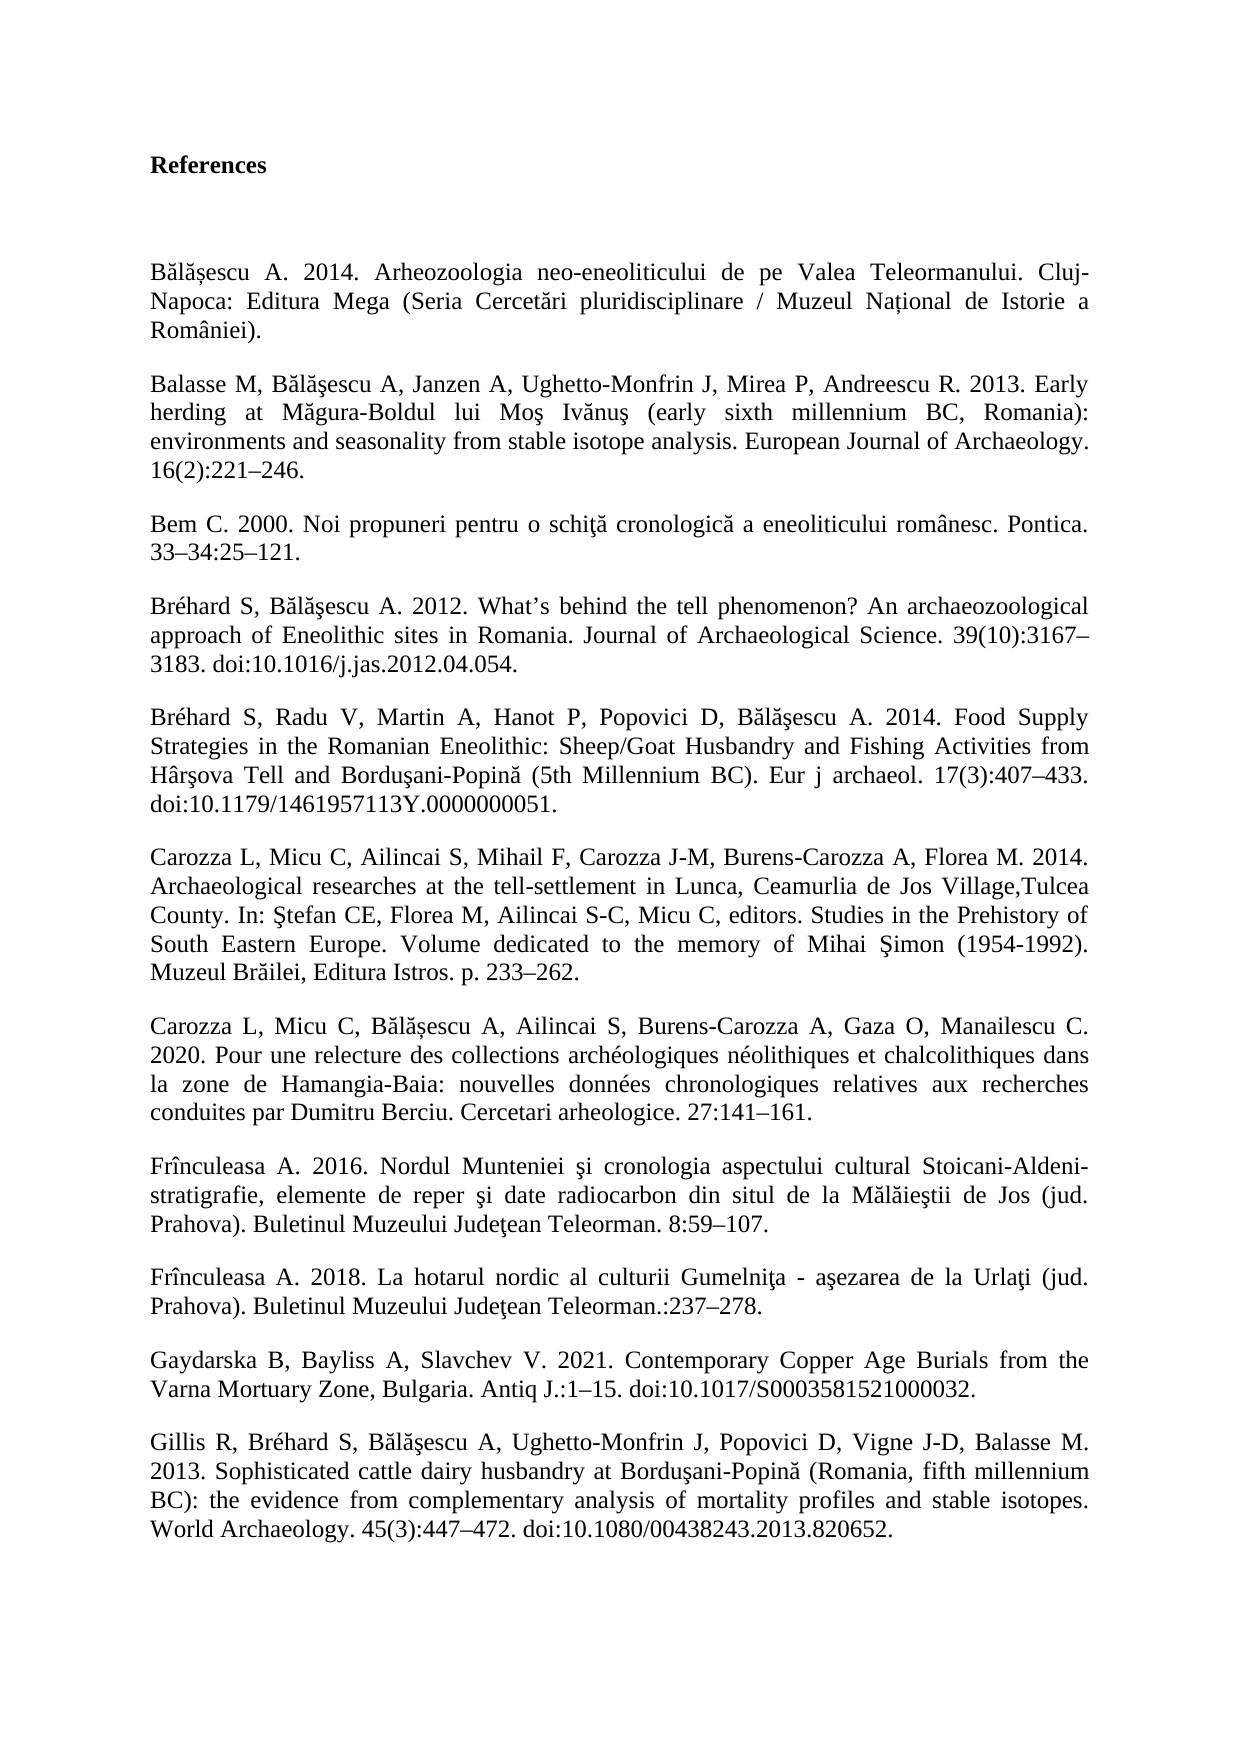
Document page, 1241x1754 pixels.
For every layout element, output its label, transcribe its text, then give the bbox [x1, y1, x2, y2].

text Bălășescu A. 2014. Arheozoologia neo-eneoliticului de pe Valea Teleormanului. Cluj-Napoca: Editura Mega (Seria Cercetări pluridisciplinare / Muzeul Național de Istorie a României). [150, 257, 1090, 344]
text Gaydarska B, Bayliss A, Slavchev V. 2021. Contemporary Copper Age Burials from the Varna Mortuary Zone, Bulgaria. Antiq J.:1–15. doi:10.1017/S0003581521000032. [150, 1345, 1090, 1402]
text Bréhard S, Bălăşescu A. 2012. What’s behind the tell phenomenon? An archaeozoological approach of Eneolithic sites in Romania. Journal of Archaeological Science. 39(10):3167–3183. doi:10.1016/j.jas.2012.04.054. [150, 591, 1090, 677]
text Balasse M, Bălăşescu A, Janzen A, Ughetto-Monfrin J, Mirea P, Andreescu R. 2013. Early herding at Măgura-Boldul lui Moş Ivănuş (early sixth millennium BC, Romania): environments and seasonality from stable isotope analysis. European Journal of Archaeology. 16(2):221–246. [150, 369, 1090, 484]
text Frînculeasa A. 2016. Nordul Munteniei şi cronologia aspectului cultural Stoicani-Aldeni-stratigrafie, elemente de reper şi date radiocarbon din situl de la Mălăieştii de Jos (jud. Prahova). Buletinul Muzeului Judeţean Teleorman. 8:59–107. [150, 1151, 1090, 1237]
text References [150, 150, 1090, 179]
text Carozza L, Micu C, Bălășescu A, Ailincai S, Burens-Carozza A, Gaza O, Manailescu C. 2020. Pour une relecture des collections archéologiques néolithiques et chalcolithiques dans la zone de Hamangia-Baia: nouvelles données chronologiques relatives aux recherches conduites par Dumitru Berciu. Cercetari arheologice. 27:141–161. [150, 1011, 1090, 1126]
text Carozza L, Micu C, Ailincai S, Mihail F, Carozza J-M, Burens-Carozza A, Florea M. 2014. Archaeological researches at the tell-settlement in Lunca, Ceamurlia de Jos Village,Tulcea County. In: Ştefan CE, Florea M, Ailincai S-C, Micu C, editors. Studies in the Prehistory of South Eastern Europe. Volume dedicated to the memory of Mihai Şimon (1954-1992). Muzeul Brăilei, Editura Istros. p. 233–262. [150, 842, 1090, 986]
text Bem C. 2000. Noi propuneri pentru o schiţă cronologică a eneoliticului românesc. Pontica. 33–34:25–121. [150, 509, 1090, 566]
text Bréhard S, Radu V, Martin A, Hanot P, Popovici D, Bălăşescu A. 2014. Food Supply Strategies in the Romanian Eneolithic: Sheep/Goat Husbandry and Fishing Activities from Hârşova Tell and Borduşani-Popină (5th Millennium BC). Eur j archaeol. 17(3):407–433. doi:10.1179/1461957113Y.0000000051. [150, 702, 1090, 817]
text Frînculeasa A. 2018. La hotarul nordic al culturii Gumelniţa - aşezarea de la Urlaţi (jud. Prahova). Buletinul Muzeului Judeţean Teleorman.:237–278. [150, 1262, 1090, 1320]
